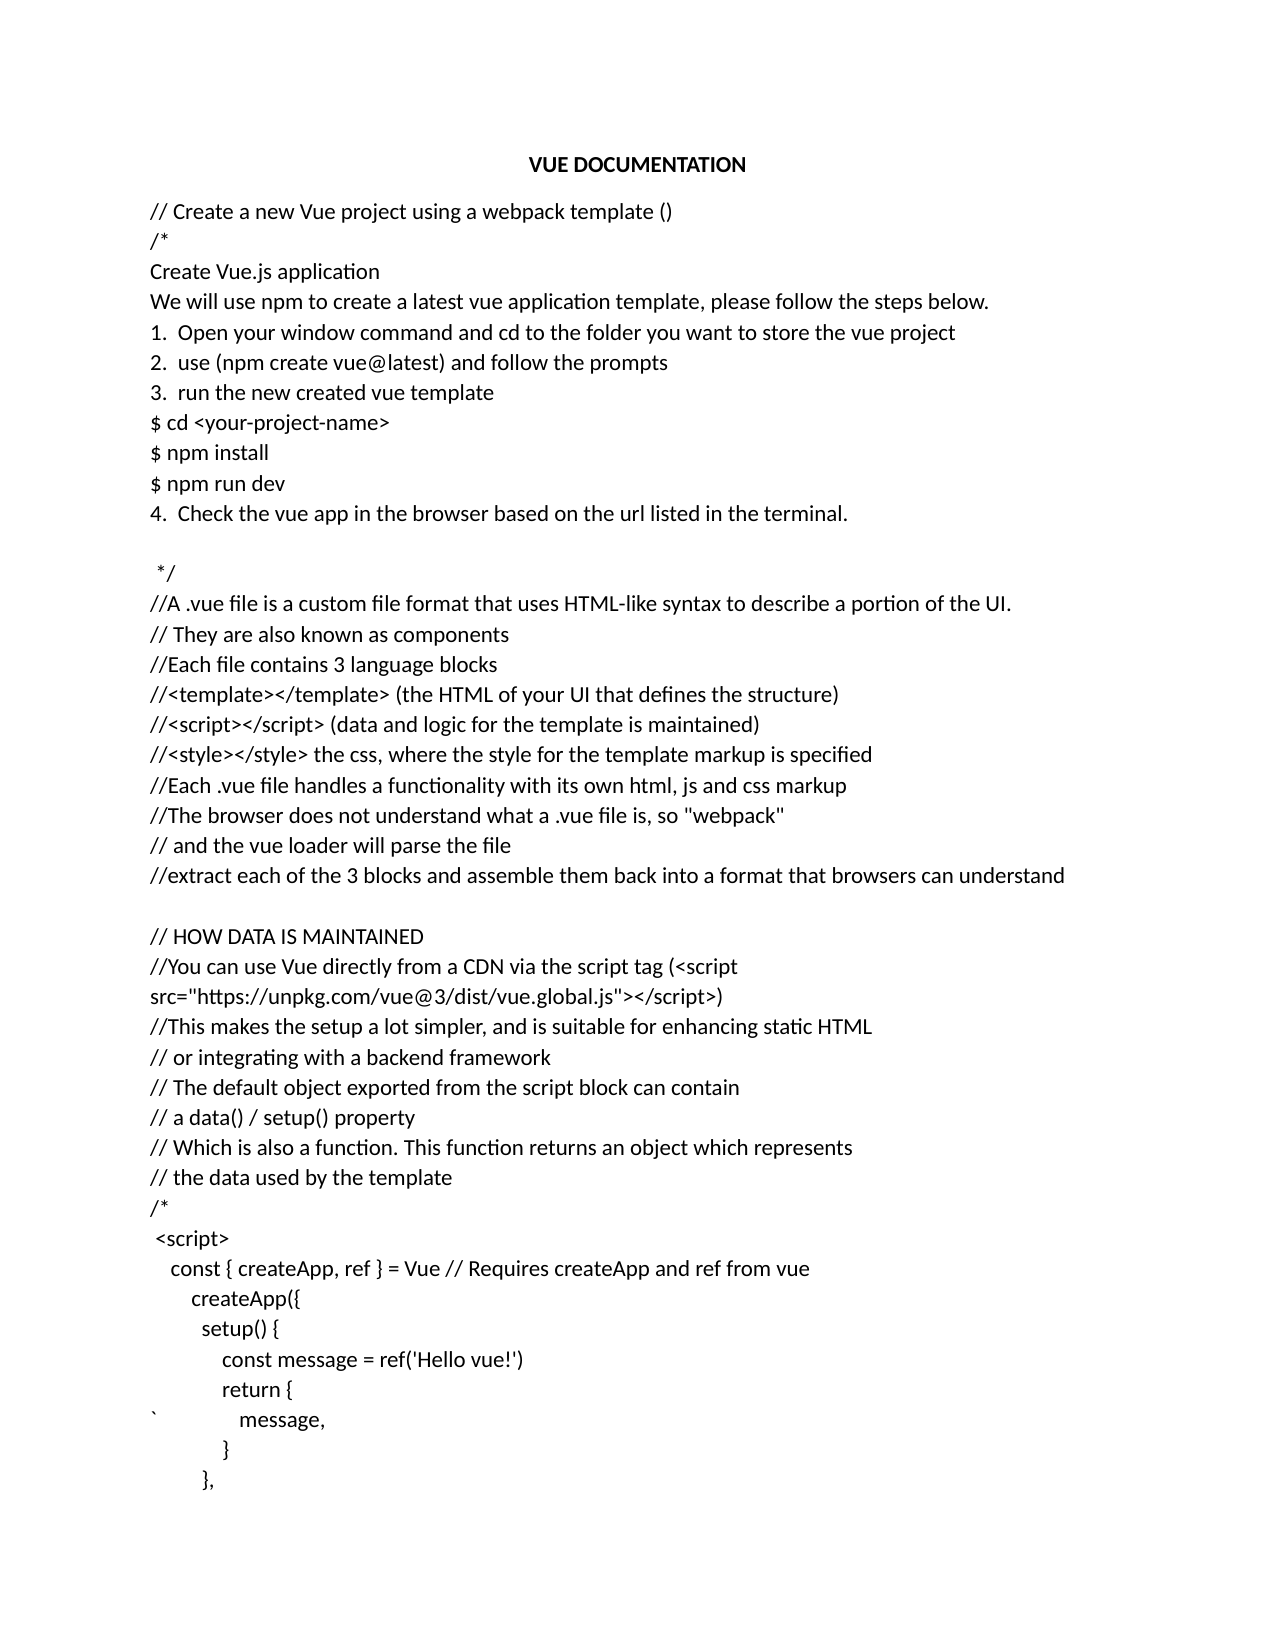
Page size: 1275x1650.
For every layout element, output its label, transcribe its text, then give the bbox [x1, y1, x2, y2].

text VUE DOCUMENTATION [150, 150, 1125, 178]
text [150, 197, 1125, 1494]
